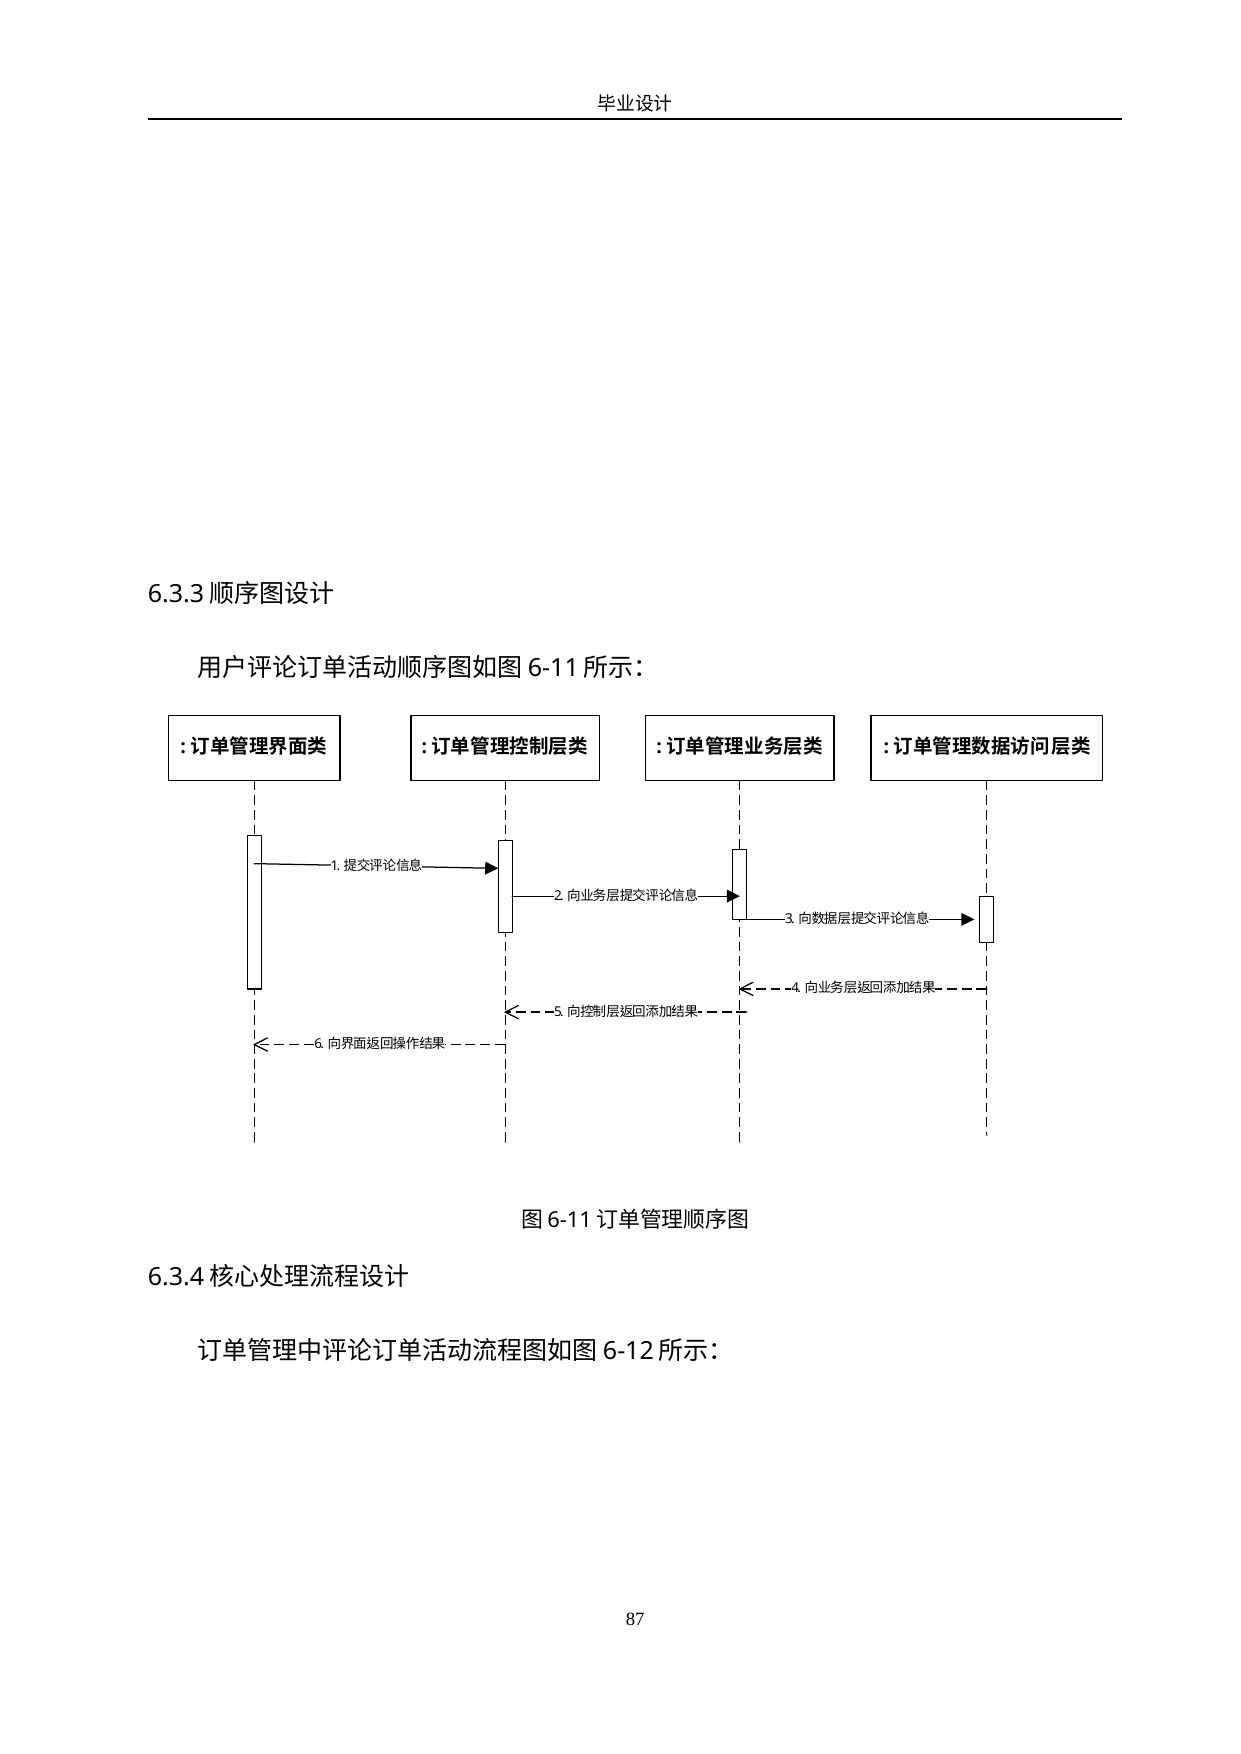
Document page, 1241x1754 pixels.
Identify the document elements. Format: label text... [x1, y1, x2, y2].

text 图6-11订单管理顺序图 [148, 1202, 1122, 1234]
text 订单管理中评论订单活动流程图如图6-12所示： [148, 1316, 1122, 1381]
text 6.3.4核心处理流程设计 [148, 1242, 1122, 1307]
text 用户评论订单活动顺序图如图6-11所示： [148, 633, 1122, 698]
text 6.3.3顺序图设计 [148, 559, 1122, 624]
